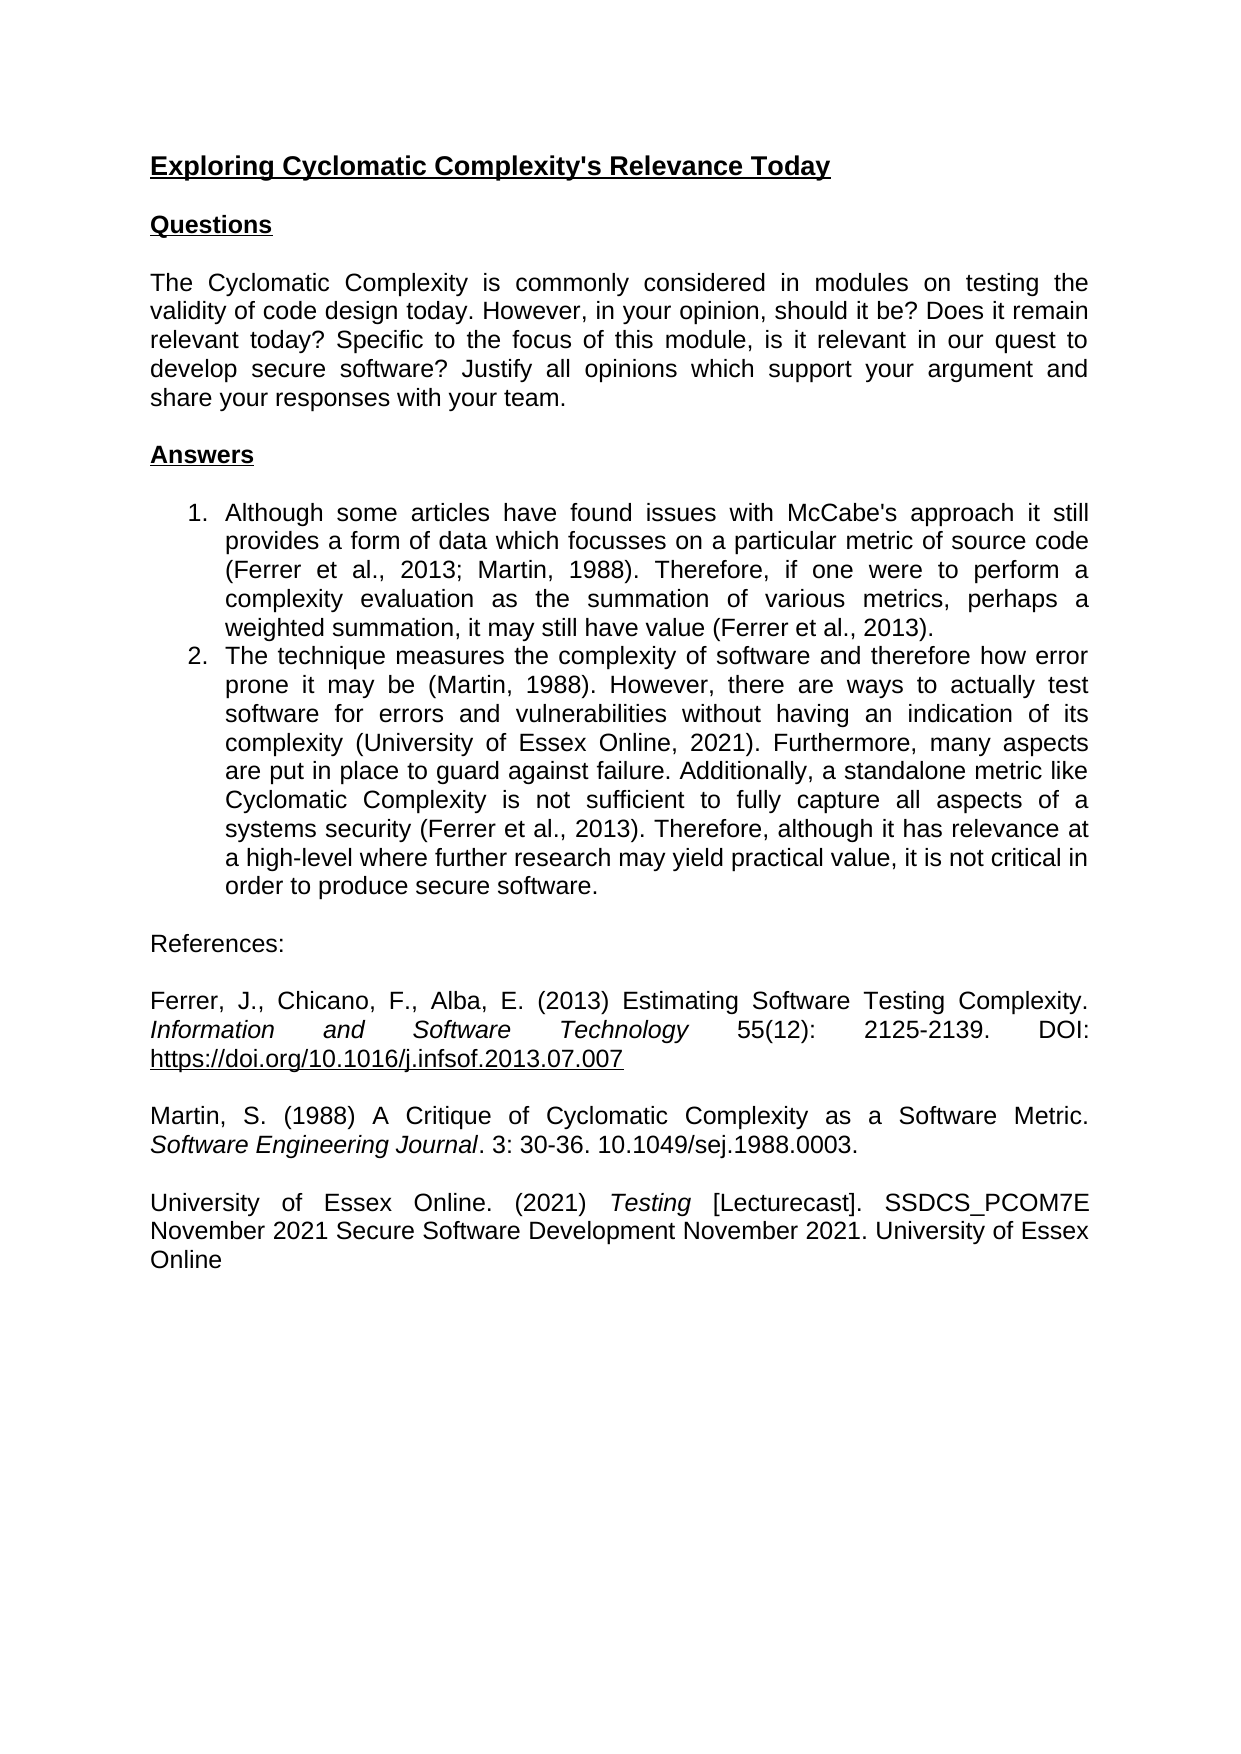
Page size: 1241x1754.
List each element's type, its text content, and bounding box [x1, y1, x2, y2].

list Although some articles have found issues with McCabe's approach it still provides a form of data which focusses on a particular metric of source code (Ferrer et al., 2013; Martin, 1988). Therefore, if one were to perform a complexity evaluation as the summation of various metrics, perhaps a weighted summation, it may still have value (Ferrer et al., 2013). [187, 497, 1090, 641]
text University of Essex Online. (2021) Testing [Lecturecast]. SSDCS_PCOM7E November 2021 Secure Software Development November 2021. University of Essex Online [150, 1187, 1090, 1274]
text References: [150, 929, 1090, 957]
text Ferrer, J., Chicano, F., Alba, E. (2013) Estimating Software Testing Complexity. Information and Software Technology 55(12): 2125-2139. DOI: https://doi.org/10.1016/j.infsof.2013.07.007 [150, 986, 1090, 1072]
text Exploring Cyclomatic Complexity's Relevance Today [150, 150, 1090, 181]
list The technique measures the complexity of software and therefore how error prone it may be (Martin, 1988). However, there are ways to actually test software for errors and vulnerabilities without having an indication of its complexity (University of Essex Online, 2021). Furthermore, many aspects are put in place to guard against failure. Additionally, a standalone metric like Cyclomatic Complexity is not sufficient to fully capture all aspects of a systems security (Ferrer et al., 2013). Therefore, although it has relevance at a high-level where further research may yield practical value, it is not critical in order to produce secure software. [187, 641, 1090, 900]
text Answers [150, 440, 1090, 469]
text The Cyclomatic Complexity is commonly considered in modules on testing the validity of code design today. However, in your opinion, should it be? Does it remain relevant today? Specific to the focus of this module, is it relevant in our quest to develop secure software? Justify all opinions which support your argument and share your responses with your team. [150, 267, 1090, 411]
text Questions [150, 210, 1090, 239]
text Martin, S. (1988) A Critique of Cyclomatic Complexity as a Software Metric. Software Engineering Journal. 3: 30-36. 10.1049/sej.1988.0003. [150, 1101, 1090, 1159]
